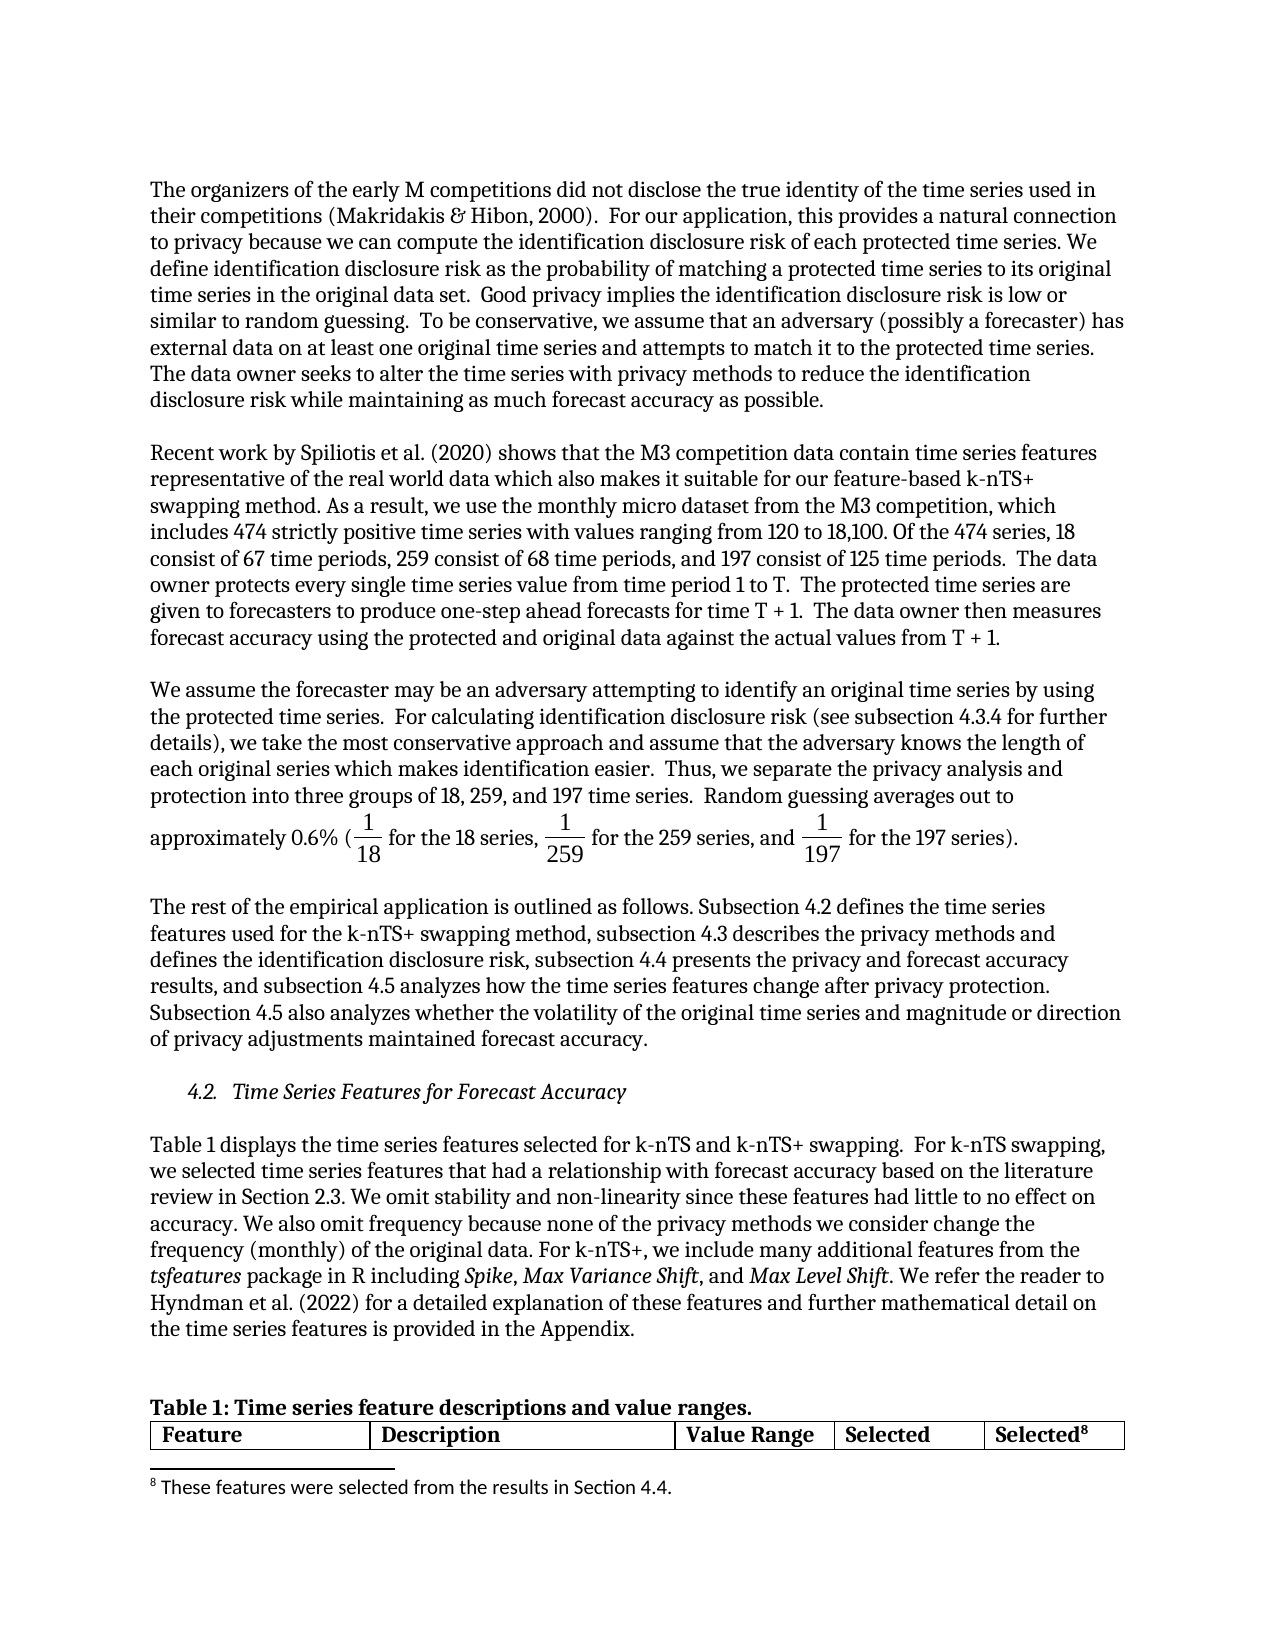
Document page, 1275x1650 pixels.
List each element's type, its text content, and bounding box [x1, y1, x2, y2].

table_header Selected (k-nTS+) [985, 1422, 1124, 1449]
table_header Value Range [676, 1422, 834, 1449]
text Table 1 displays the time series features selected for k-nTS and k-nTS+ swapping. For k-nTS swapping, we selected time series features that had a relationship with forecast accuracy based on the literature review in Section 2.3. We omit stability and non-linearity since these features had little to no effect on accuracy. We also omit frequency because none of the privacy methods we consider change the frequency (monthly) of the original data. For k-nTS+, we include many additional features from the tsfeatures package in R including Spike, Max Variance Shift, and Max Level Shift. We refer the reader to Hyndman et al. (2022) for a detailed explanation of these features and further mathematical detail on the time series features is provided in the Appendix. [150, 1131, 1125, 1342]
text The rest of the empirical application is outlined as follows. Subsection 4.2 defines the time series features used for the k-nTS+ swapping method, subsection 4.3 describes the privacy methods and defines the identification disclosure risk, subsection 4.4 presents the privacy and forecast accuracy results, and subsection 4.5 analyzes how the time series features change after privacy protection. Subsection 4.5 also analyzes whether the volatility of the original time series and magnitude or direction of privacy adjustments maintained forecast accuracy. [150, 894, 1125, 1052]
text Table 1: Time series feature descriptions and value ranges. [150, 1395, 1125, 1421]
table_header Description [371, 1422, 674, 1449]
table_header Feature [151, 1422, 369, 1449]
text Recent work by Spiliotis et al. (2020) shows that the M3 competition data contain time series features representative of the real world data which also makes it suitable for our feature-based k-nTS+ swapping method. As a result, we use the monthly micro dataset from the M3 competition, which includes 474 strictly positive time series with values ranging from 120 to 18,100. Of the 474 series, 18 consist of 67 time periods, 259 consist of 68 time periods, and 197 consist of 125 time periods. The data owner protects every single time series value from time period 1 to T. The protected time series are given to forecasters to produce one-step ahead forecasts for time T + 1. The data owner then measures forecast accuracy using the protected and original data against the actual values from T + 1. [150, 440, 1125, 651]
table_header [835, 1422, 984, 1449]
text We assume the forecaster may be an adversary attempting to identify an original time series by using the protected time series. For calculating identification disclosure risk (see subsection 4.3.4 for further details), we take the most conservative approach and assume that the adversary knows the length of each original series which makes identification easier. Thus, we separate the privacy analysis and protection into three groups of 18, 259, and 197 time series. Random guessing averages out to approximately 0.6% ( for the 18 series, for the 259 series, and for the 197 series). [150, 677, 1125, 868]
text The organizers of the early M competitions did not disclose the true identity of the time series used in their competitions (Makridakis & Hibon, 2000). For our application, this provides a natural connection to privacy because we can compute the identification disclosure risk of each protected time series. We define identification disclosure risk as the probability of matching a protected time series to its original time series in the original data set. Good privacy implies the identification disclosure risk is low or similar to random guessing. To be conservative, we assume that an adversary (possibly a forecaster) has external data on at least one original time series and attempts to match it to the protected time series. The data owner seeks to alter the time series with privacy methods to reduce the identification disclosure risk while maintaining as much forecast accuracy as possible. [150, 176, 1125, 413]
list Time Series Features for Forecast Accuracy [187, 1079, 1125, 1105]
